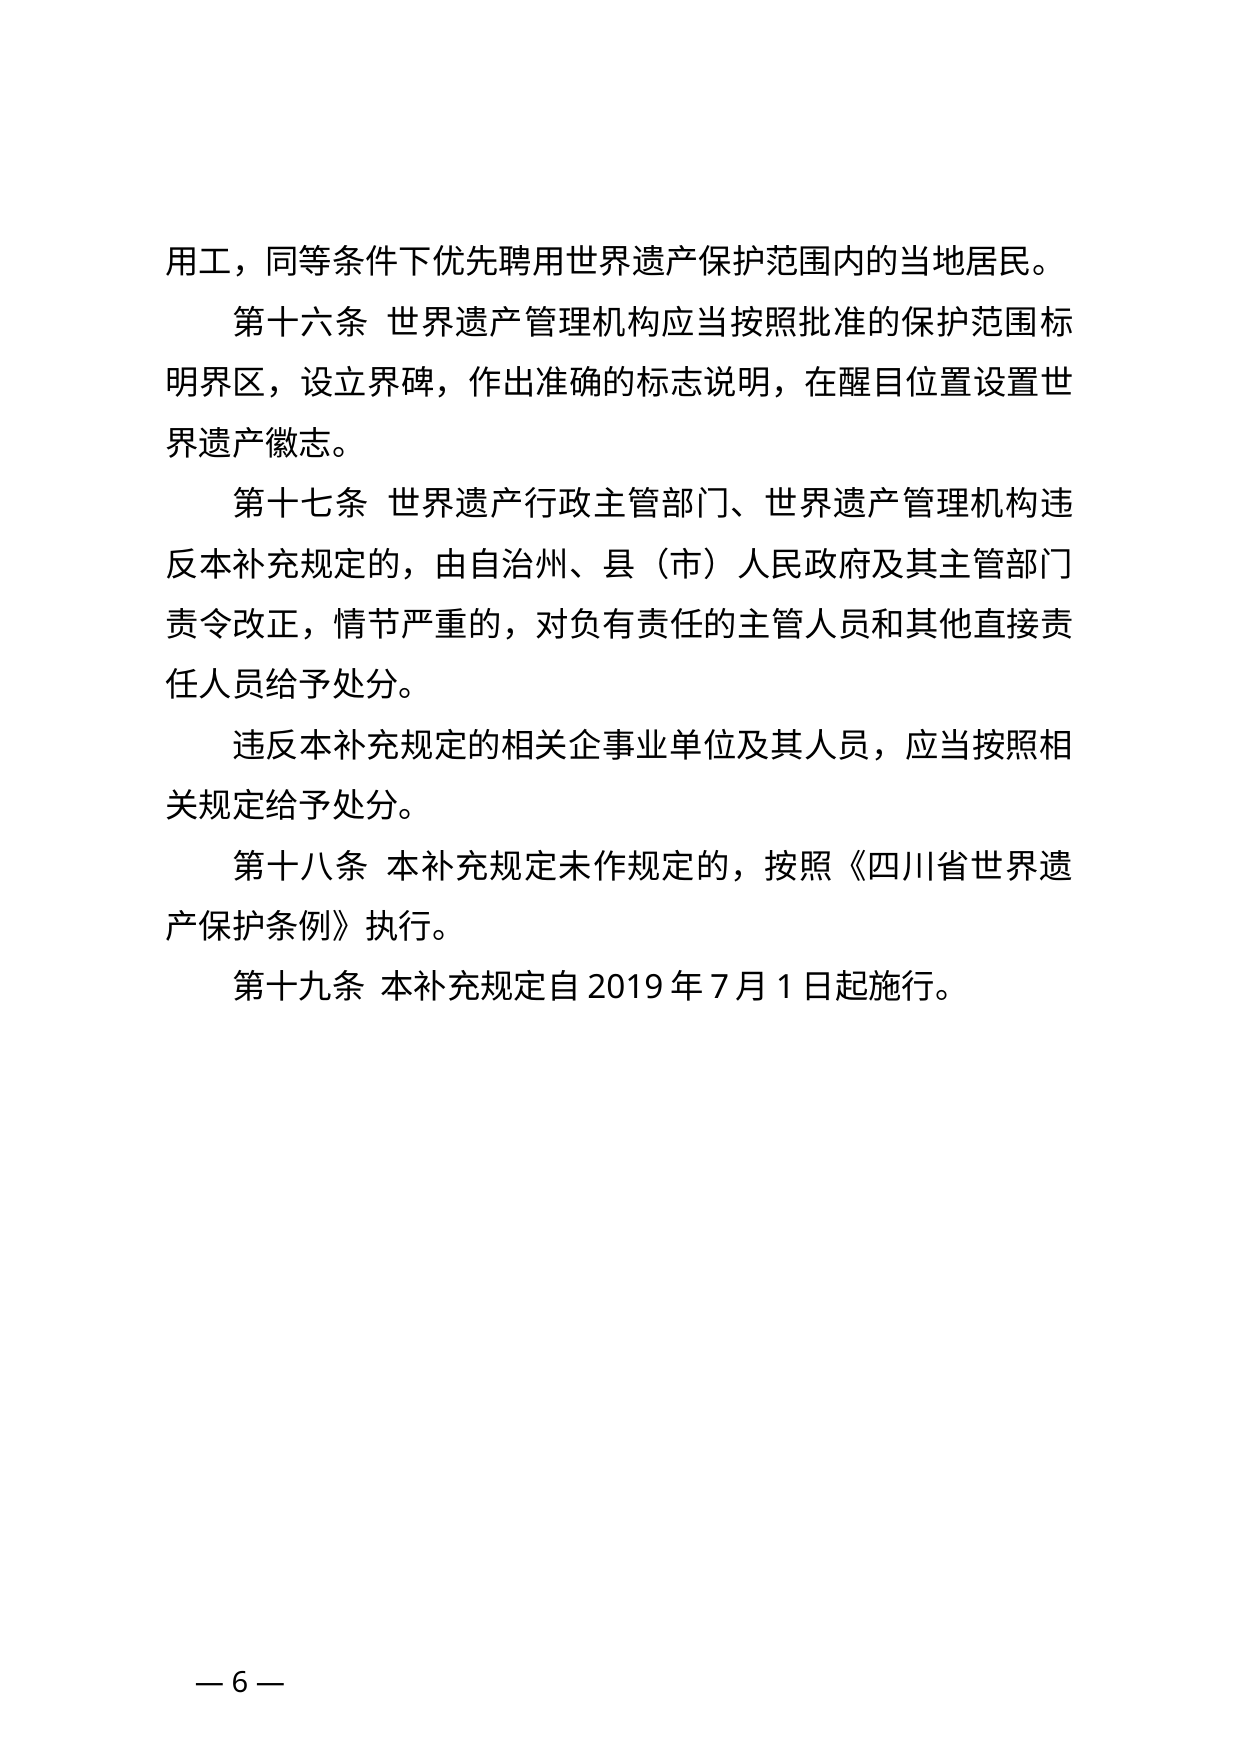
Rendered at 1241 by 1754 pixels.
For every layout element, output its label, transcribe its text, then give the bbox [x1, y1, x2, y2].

text 第十七条 世界遗产行政主管部门、世界遗产管理机构违反本补充规定的，由自治州、县（市）人民政府及其主管部门责令改正，情节严重的，对负有责任的主管人员和其他直接责任人员给予处分。 [165, 467, 1075, 709]
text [165, 226, 1075, 286]
text 第十六条 世界遗产管理机构应当按照批准的保护范围标明界区，设立界碑，作出准确的标志说明，在醒目位置设置世界遗产徽志。 [165, 286, 1075, 467]
text 第十八条 本补充规定未作规定的，按照《四川省世界遗产保护条例》执行。 [165, 830, 1075, 951]
text 违反本补充规定的相关企事业单位及其人员，应当按照相关规定给予处分。 [165, 709, 1075, 830]
text 第十九条 本补充规定自2019年7月1日起施行。 [165, 951, 1075, 1011]
